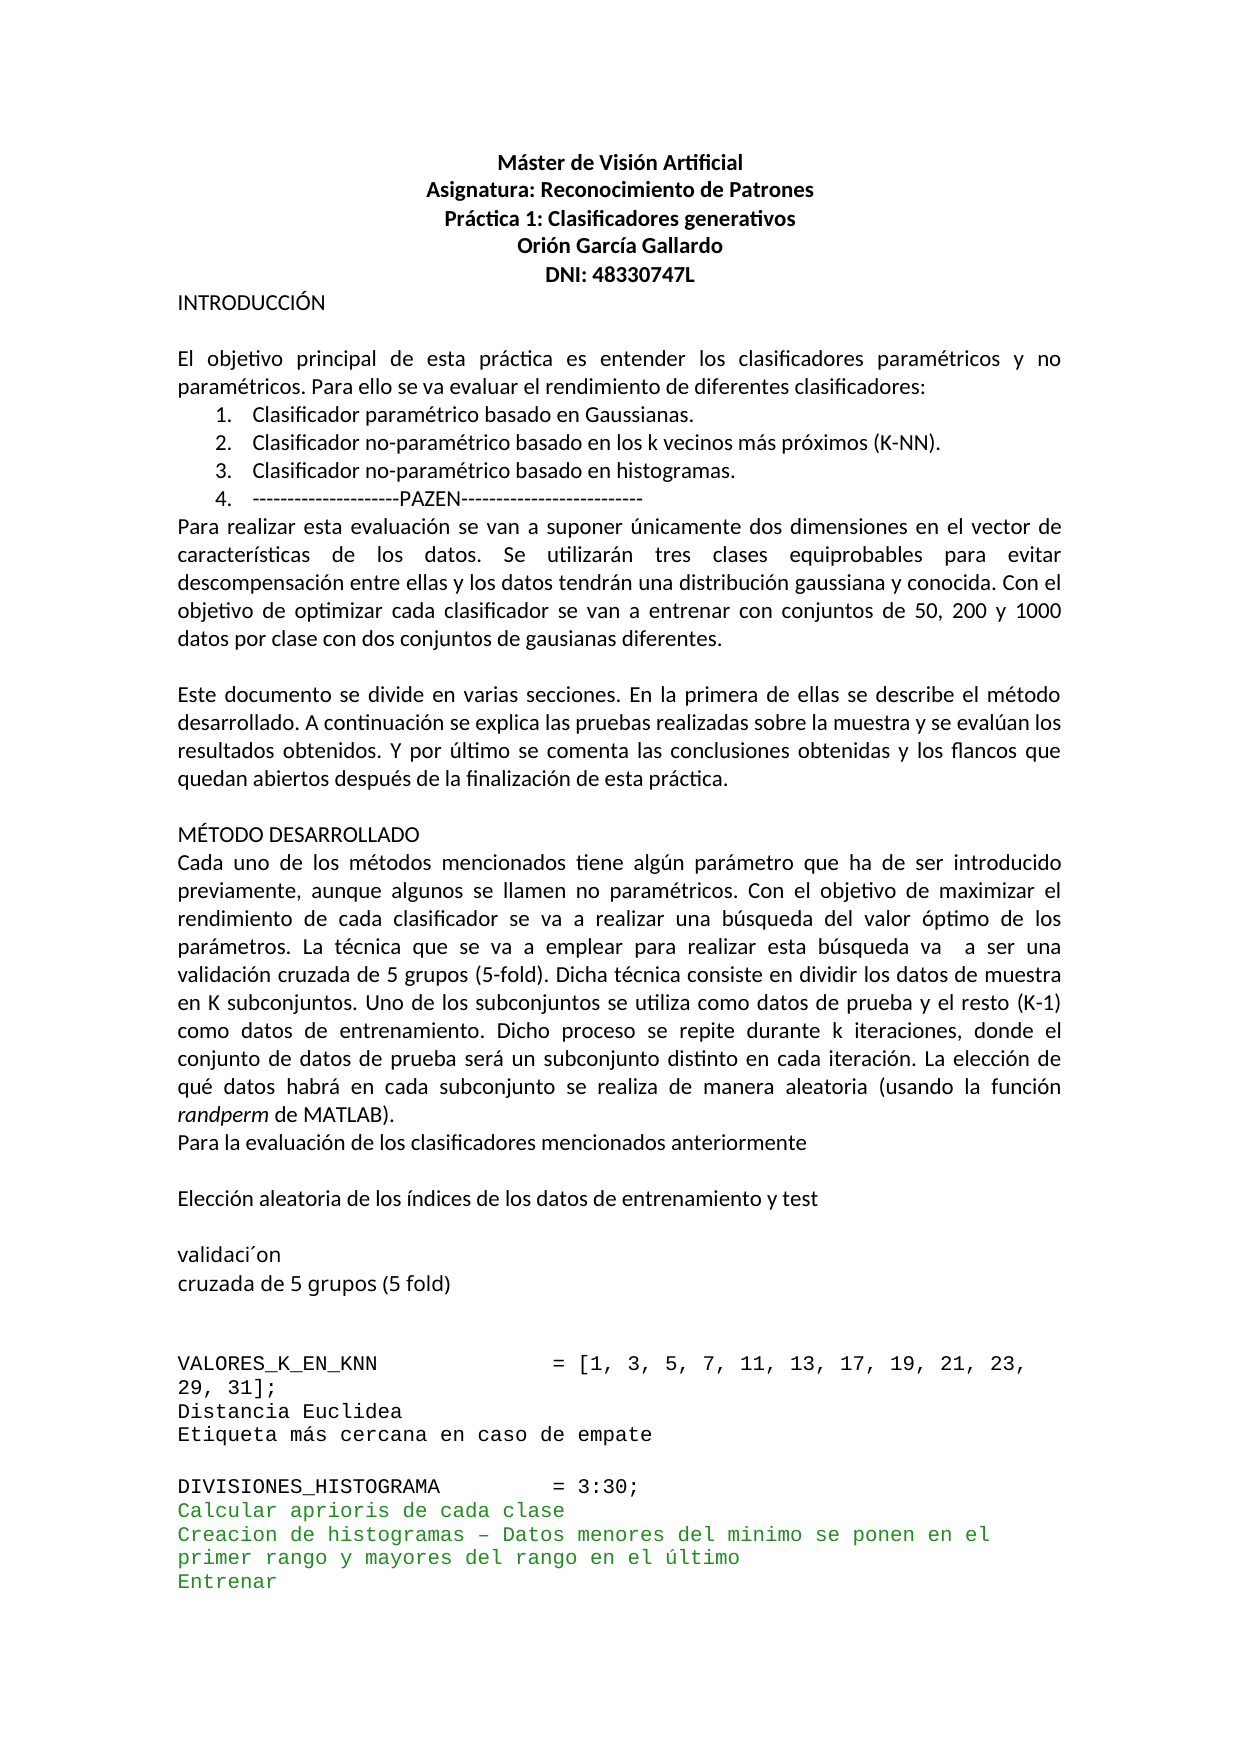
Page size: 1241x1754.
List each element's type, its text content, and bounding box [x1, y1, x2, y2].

text cruzada de 5 grupos (5 fold) [177, 1269, 1063, 1297]
list Clasificador paramétrico basado en Gaussianas. [215, 400, 1063, 428]
text INTRODUCCIÓN [177, 288, 1063, 316]
text Para la evaluación de los clasificadores mencionados anteriormente [177, 1128, 1063, 1156]
text Orión García Gallardo [177, 232, 1063, 260]
text Distancia Euclidea [177, 1401, 1063, 1424]
text Elección aleatoria de los índices de los datos de entrenamiento y test [177, 1184, 1063, 1212]
text DNI: 48330747L [177, 260, 1063, 288]
text Entrenar [177, 1571, 1063, 1594]
text Etiqueta más cercana en caso de empate [177, 1424, 1063, 1448]
list ---------------------PAZEN-------------------------- [215, 484, 1063, 512]
text Práctica 1: Clasificadores generativos [177, 204, 1063, 232]
text VALORES_K_EN_KNN = [1, 3, 5, 7, 11, 13, 17, 19, 21, 23, 29, 31]; [177, 1353, 1063, 1401]
text El objetivo principal de esta práctica es entender los clasificadores paramétricos y no paramétricos. Para ello se va evaluar el rendimiento de diferentes clasificadores: [177, 344, 1063, 400]
list Clasificador no-paramétrico basado en los k vecinos más próximos (K-NN). [215, 428, 1063, 456]
text Cada uno de los métodos mencionados tiene algún parámetro que ha de ser introducido previamente, aunque algunos se llamen no paramétricos. Con el objetivo de maximizar el rendimiento de cada clasificador se va a realizar una búsqueda del valor óptimo de los parámetros. La técnica que se va a emplear para realizar esta búsqueda va a ser una validación cruzada de 5 grupos (5-fold). Dicha técnica consiste en dividir los datos de muestra en K subconjuntos. Uno de los subconjuntos se utiliza como datos de prueba y el resto (K-1) como datos de entrenamiento. Dicho proceso se repite durante k iteraciones, donde el conjunto de datos de prueba será un subconjunto distinto en cada iteración. La elección de qué datos habrá en cada subconjunto se realiza de manera aleatoria (usando la función randperm de MATLAB). [177, 848, 1063, 1128]
text Para realizar esta evaluación se van a suponer únicamente dos dimensiones en el vector de características de los datos. Se utilizarán tres clases equiprobables para evitar descompensación entre ellas y los datos tendrán una distribución gaussiana y conocida. Con el objetivo de optimizar cada clasificador se van a entrenar con conjuntos de 50, 200 y 1000 datos por clase con dos conjuntos de gausianas diferentes. [177, 512, 1063, 652]
list Clasificador no-paramétrico basado en histogramas. [215, 456, 1063, 484]
text validaci´on [177, 1240, 1063, 1269]
text Máster de Visión Artificial [177, 148, 1063, 176]
text Este documento se divide en varias secciones. En la primera de ellas se describe el método desarrollado. A continuación se explica las pruebas realizadas sobre la muestra y se evalúan los resultados obtenidos. Y por último se comenta las conclusiones obtenidas y los flancos que quedan abiertos después de la finalización de esta práctica. [177, 680, 1063, 792]
text Creacion de histogramas – Datos menores del minimo se ponen en el primer rango y mayores del rango en el último [177, 1523, 1063, 1571]
text MÉTODO DESARROLLADO [177, 820, 1063, 848]
text DIVISIONES_HISTOGRAMA = 3:30; [177, 1476, 1063, 1500]
text Asignatura: Reconocimiento de Patrones [177, 176, 1063, 204]
text Calcular aprioris de cada clase [177, 1500, 1063, 1523]
